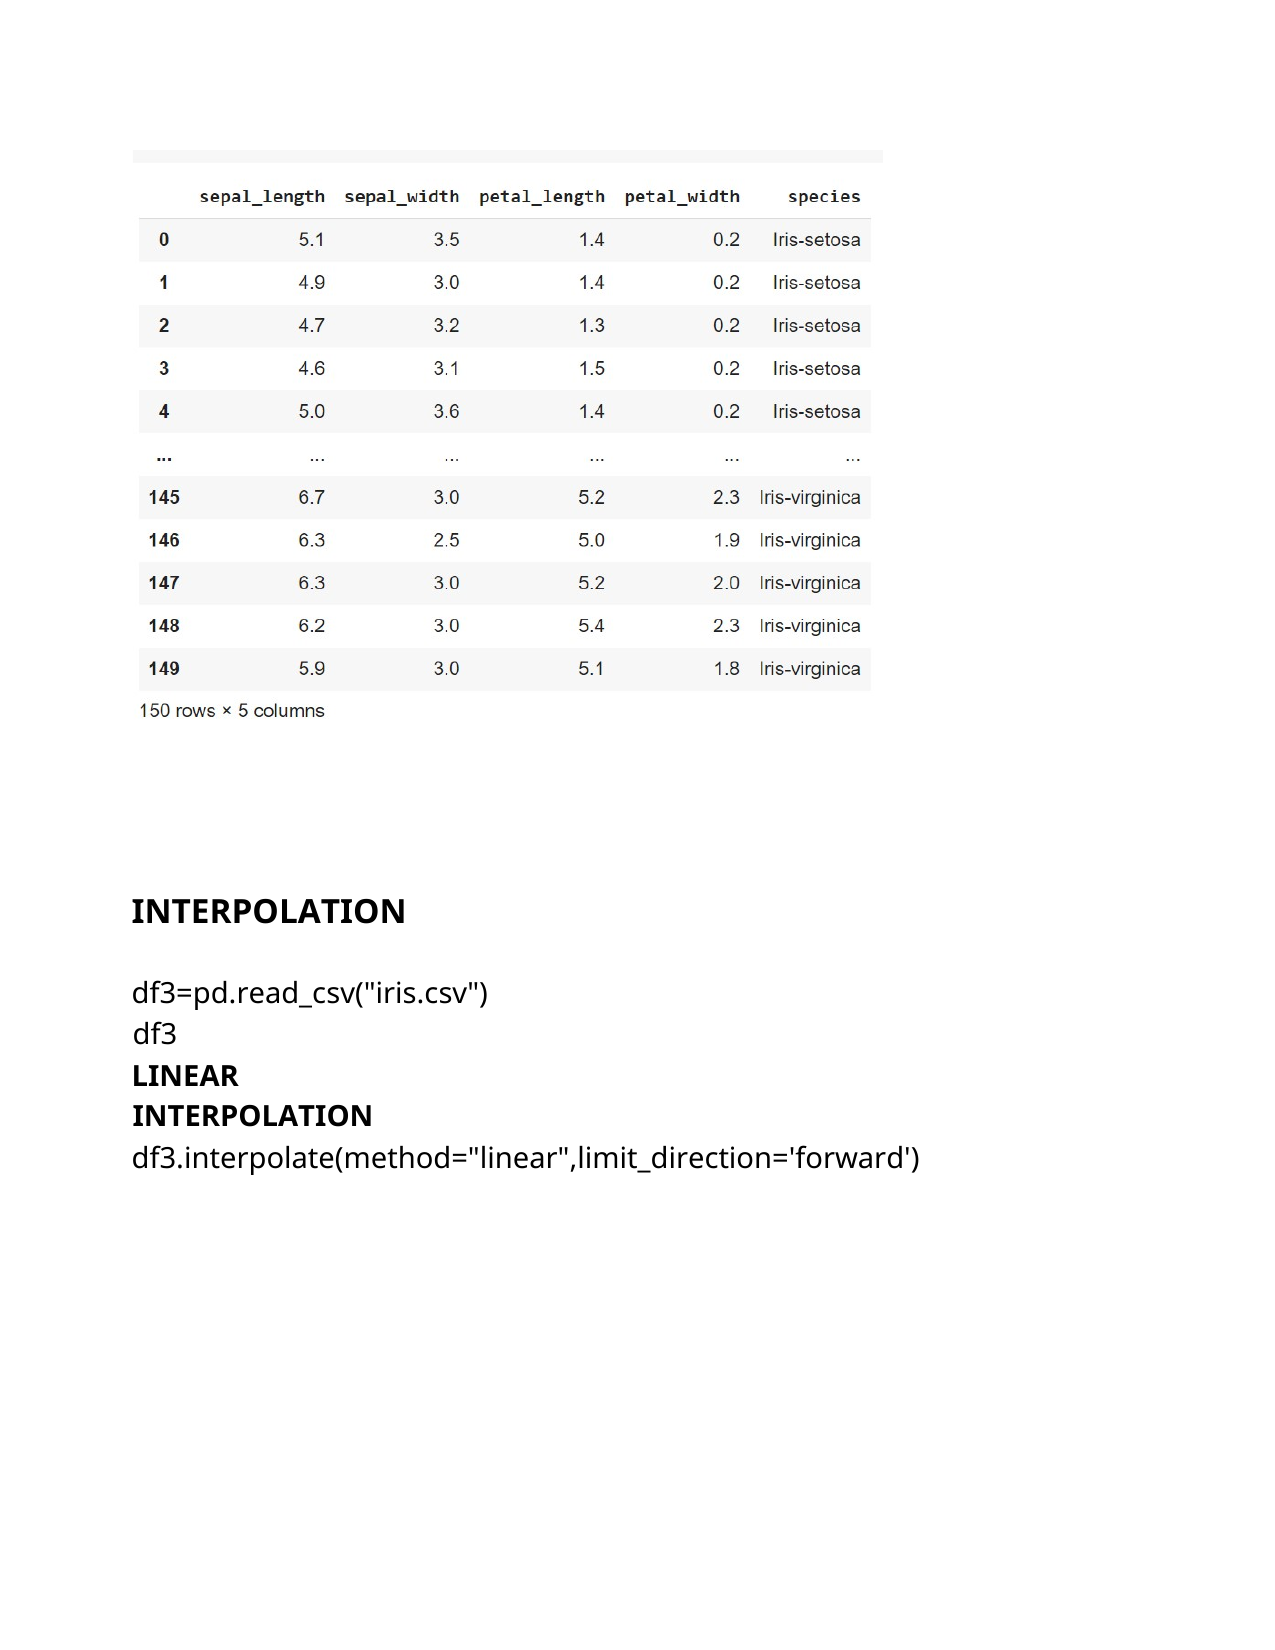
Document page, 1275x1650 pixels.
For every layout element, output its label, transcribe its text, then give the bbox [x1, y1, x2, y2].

text df3=pd.read_csv("iris.csv") df3 [131, 973, 501, 1053]
subtitle INTERPOLATION [131, 888, 1116, 933]
text df3.interpolate(method="linear",limit_direction='forward') [131, 1138, 1116, 1177]
subtitle LINEAR INTERPOLATION [131, 1055, 452, 1135]
picture [132, 150, 883, 724]
